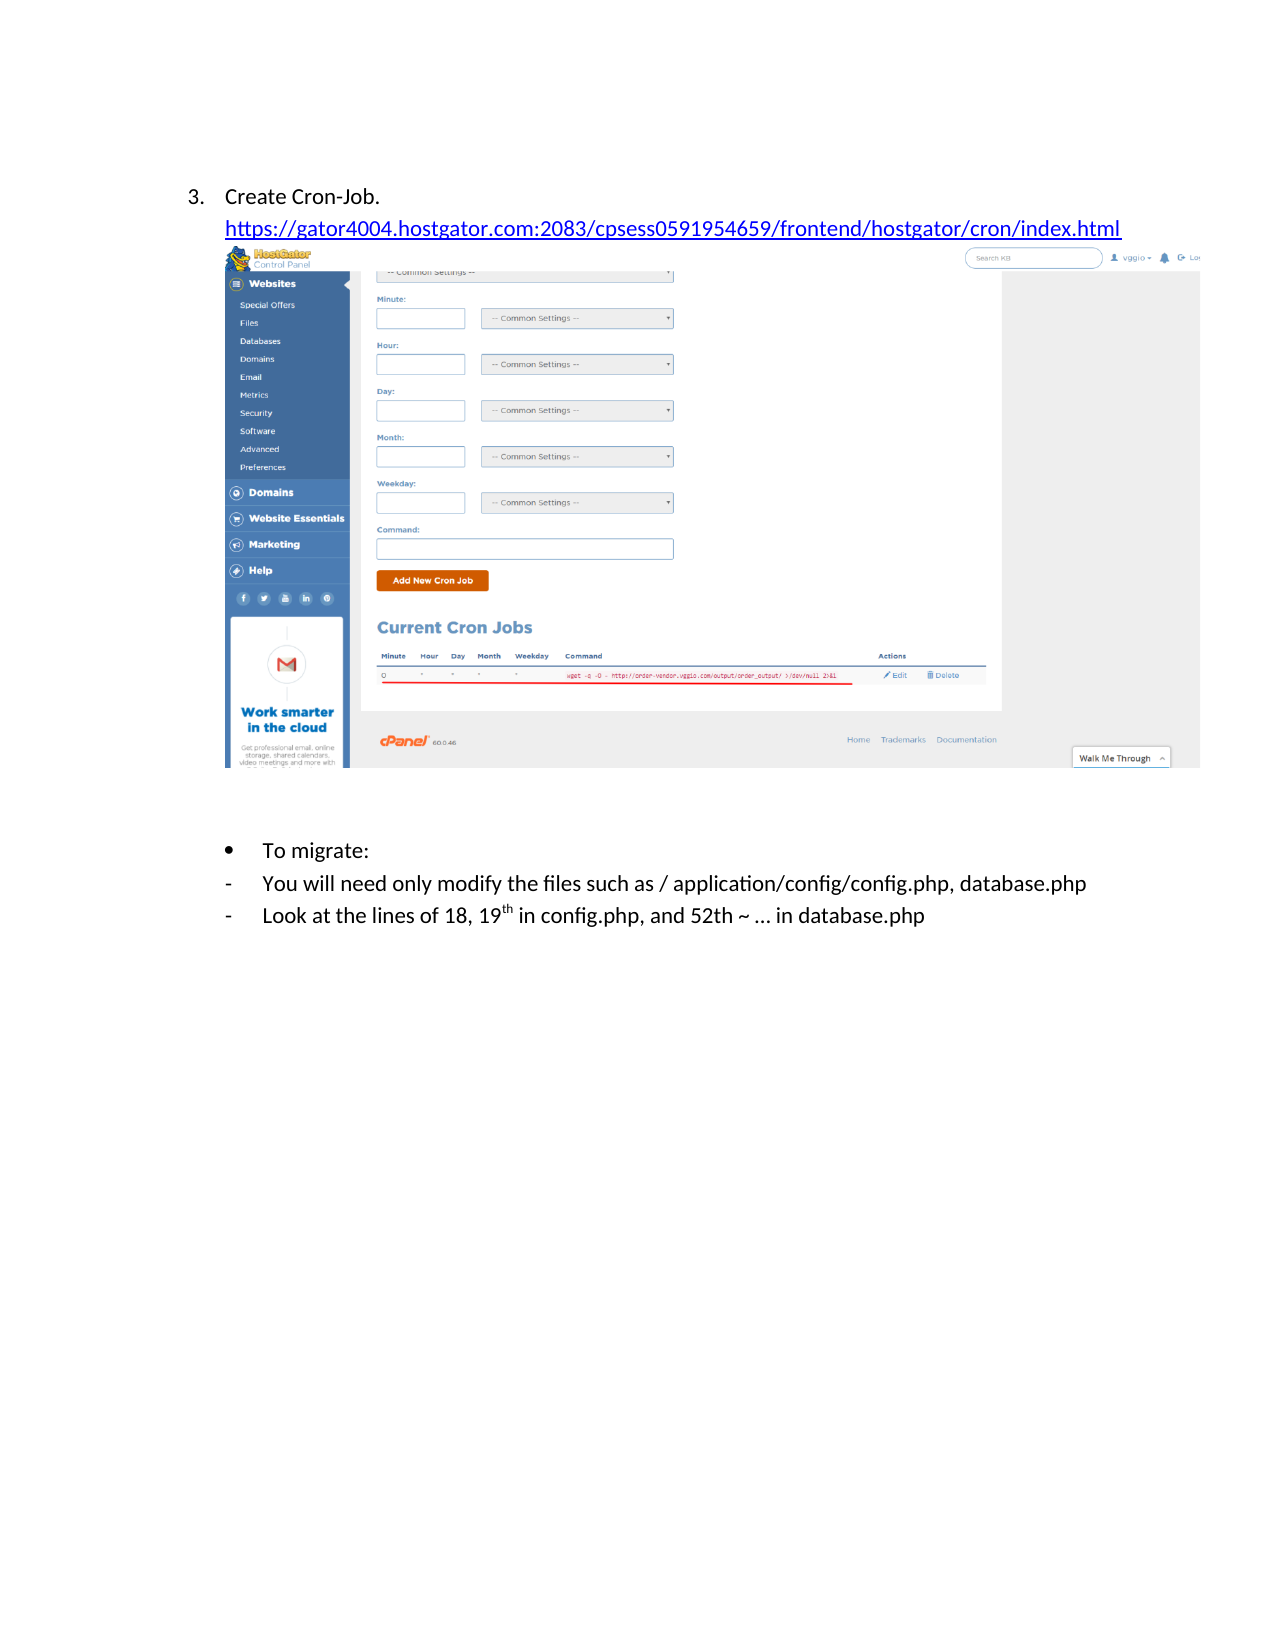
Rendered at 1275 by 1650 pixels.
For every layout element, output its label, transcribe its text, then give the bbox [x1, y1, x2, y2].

list https://gator4004.hostgator.com:2083/cpsess0591954659/frontend/hostgator/cron/index.html [225, 214, 1125, 242]
picture [225, 246, 1200, 768]
list To migrate: [225, 836, 1125, 864]
list You will need only modify the files such as / application/config/config.php, database.php [225, 869, 1125, 897]
list Create Cron-Job. [187, 182, 1125, 210]
list Look at the lines of 18, 19th in config.php, and 52th ~ … in database.php [225, 901, 1125, 929]
